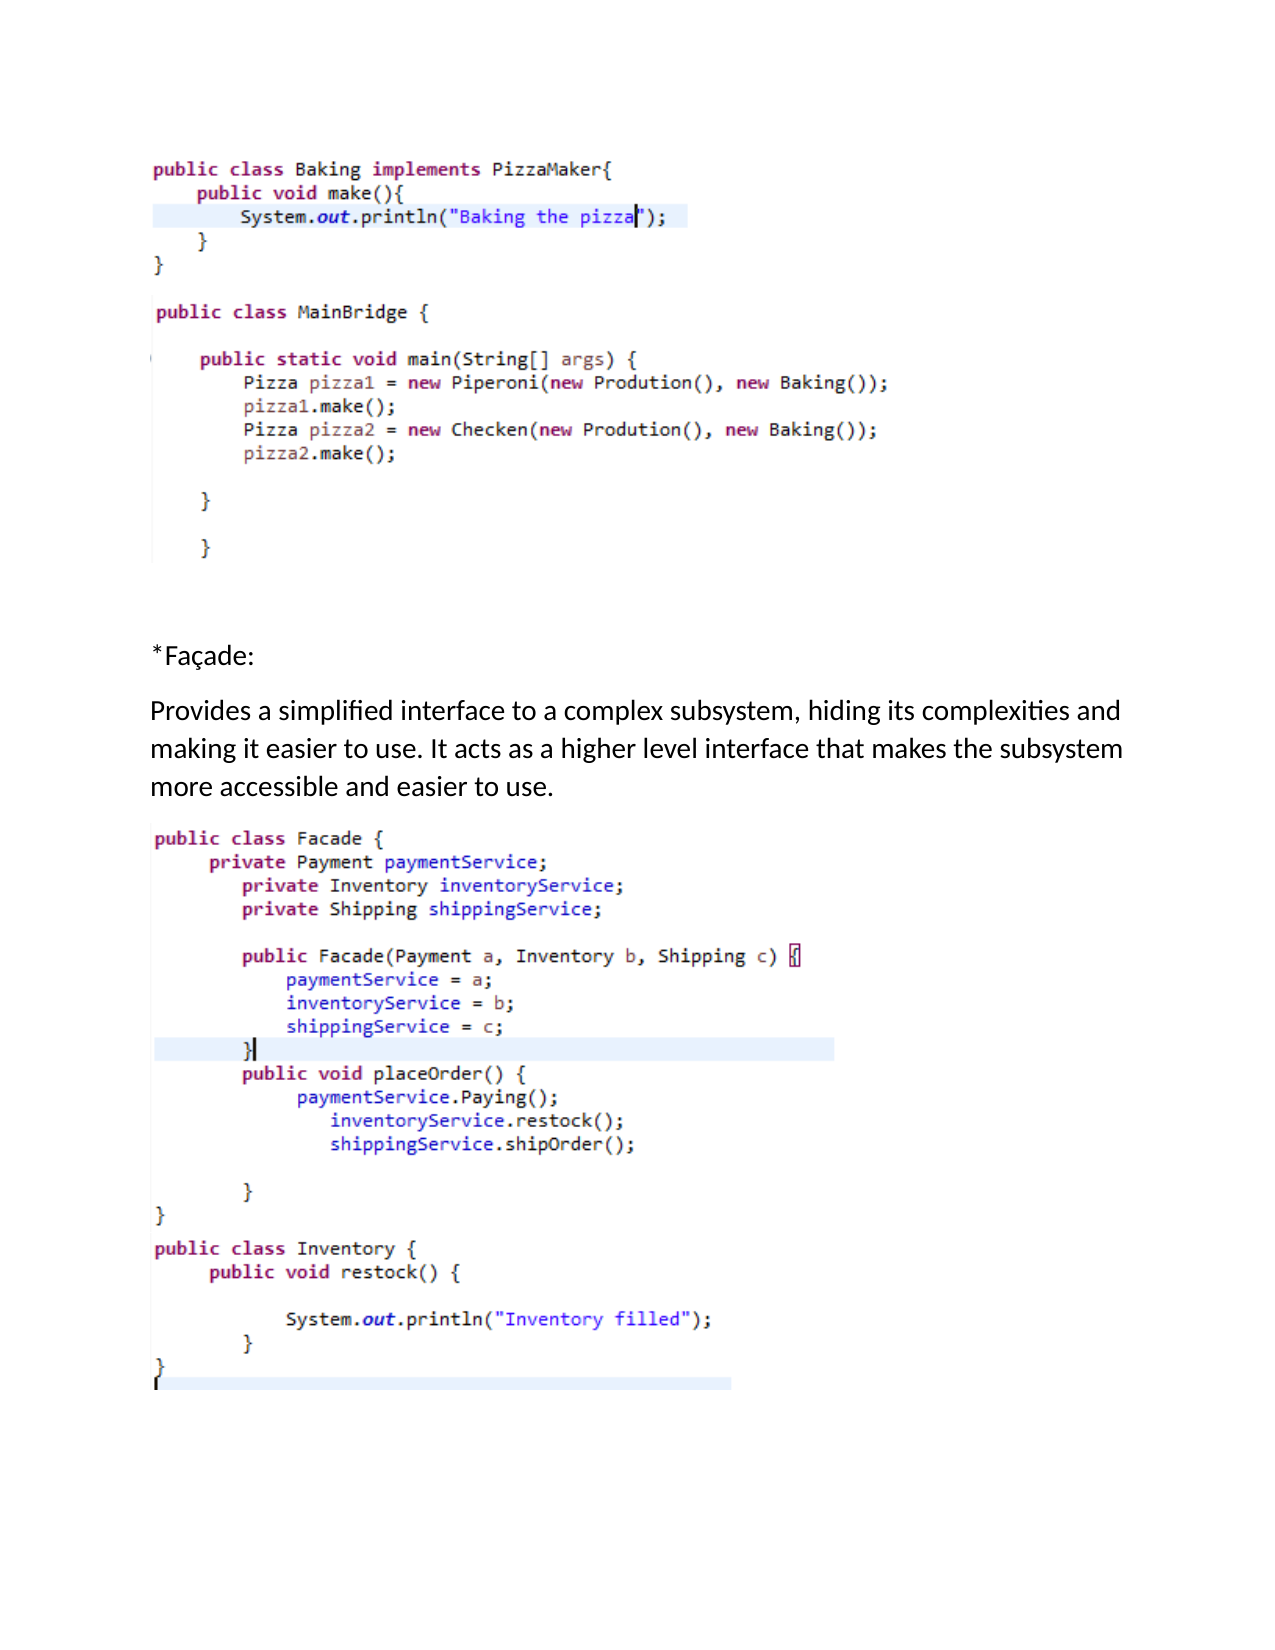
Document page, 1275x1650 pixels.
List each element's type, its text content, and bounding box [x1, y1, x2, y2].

picture [150, 823, 835, 1232]
picture [150, 150, 688, 288]
text Provides a simplified interface to a complex subsystem, hiding its complexities and making it easier to use. It acts as a higher level interface that makes the subsystem more accessible and easier to use. [150, 692, 1125, 804]
text *Façade: [150, 637, 1125, 672]
picture [150, 295, 935, 563]
picture [150, 1233, 732, 1390]
